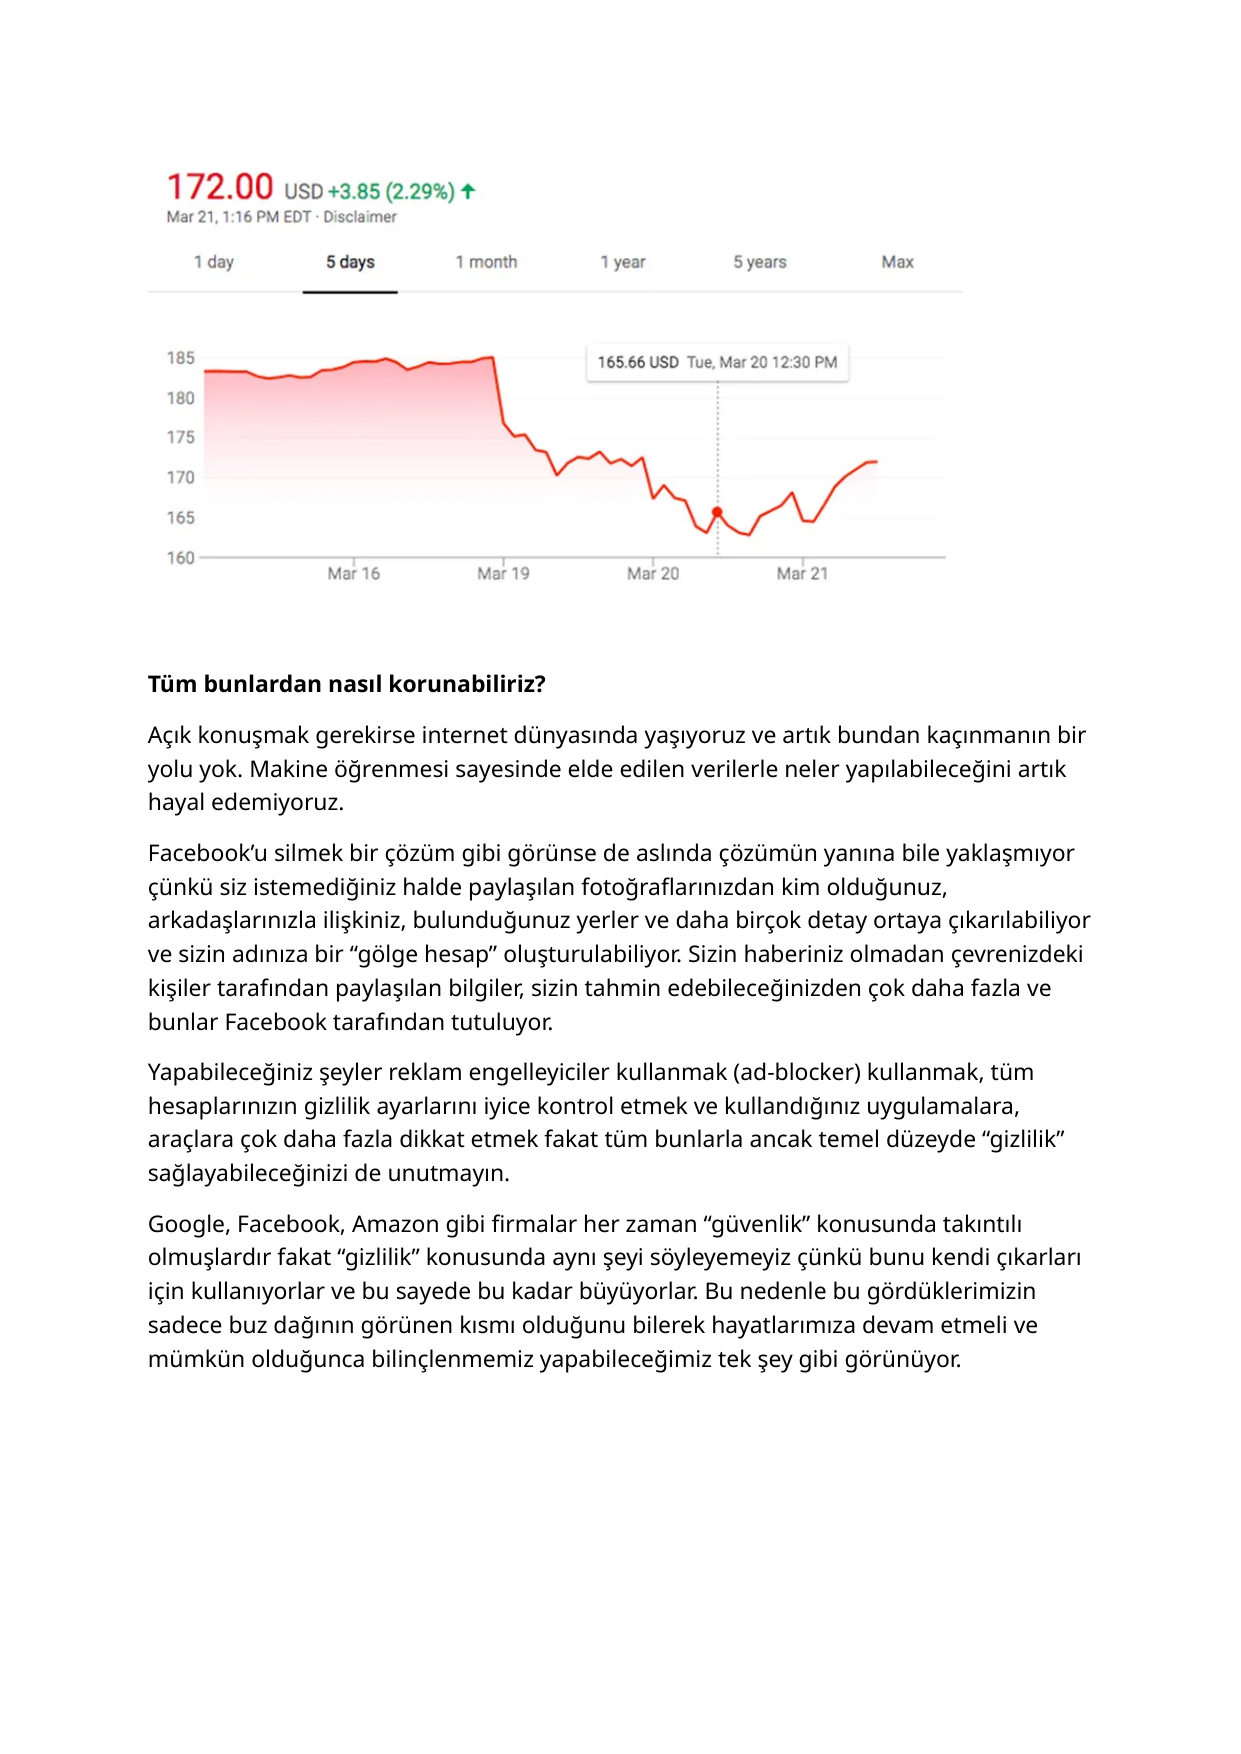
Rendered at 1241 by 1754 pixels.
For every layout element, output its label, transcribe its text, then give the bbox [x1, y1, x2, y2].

text Tüm bunlardan nasıl korunabiliriz? [148, 668, 1093, 700]
text Facebook’u silmek bir çözüm gibi görünse de aslında çözümün yanına bile yaklaşmıyor çünkü siz istemediğiniz halde paylaşılan fotoğraflarınızdan kim olduğunuz, arkadaşlarınızla ilişkiniz, bulunduğunuz yerler ve daha birçok detay ortaya çıkarılabiliyor ve sizin adınıza bir “gölge hesap” oluşturulabiliyor. Sizin haberiniz olmadan çevrenizdeki kişiler tarafından paylaşılan bilgiler, sizin tahmin edebileceğinizden çok daha fazla ve bunlar Facebook tarafından tutuluyor. [148, 837, 1093, 1037]
picture [147, 147, 964, 599]
text Google, Facebook, Amazon gibi firmalar her zaman “güvenlik” konusunda takıntılı olmuşlardır fakat “gizlilik” konusunda aynı şeyi söyleyemeyiz çünkü bunu kendi çıkarları için kullanıyorlar ve bu sayede bu kadar büyüyorlar. Bu nedenle bu gördüklerimizin sadece buz dağının görünen kısmı olduğunu bilerek hayatlarımıza devam etmeli ve mümkün olduğunca bilinçlenmemiz yapabileceğimiz tek şey gibi görünüyor. [148, 1208, 1093, 1374]
text Yapabileceğiniz şeyler reklam engelleyiciler kullanmak (ad-blocker) kullanmak, tüm hesaplarınızın gizlilik ayarlarını iyice kontrol etmek ve kullandığınız uygulamalara, araçlara çok daha fazla dikkat etmek fakat tüm bunlarla ancak temel düzeyde “gizlilik” sağlayabileceğinizi de unutmayın. [148, 1056, 1093, 1188]
text Açık konuşmak gerekirse internet dünyasında yaşıyoruz ve artık bundan kaçınmanın bir yolu yok. Makine öğrenmesi sayesinde elde edilen verilerle neler yapılabileceğini artık hayal edemiyoruz. [148, 719, 1093, 818]
